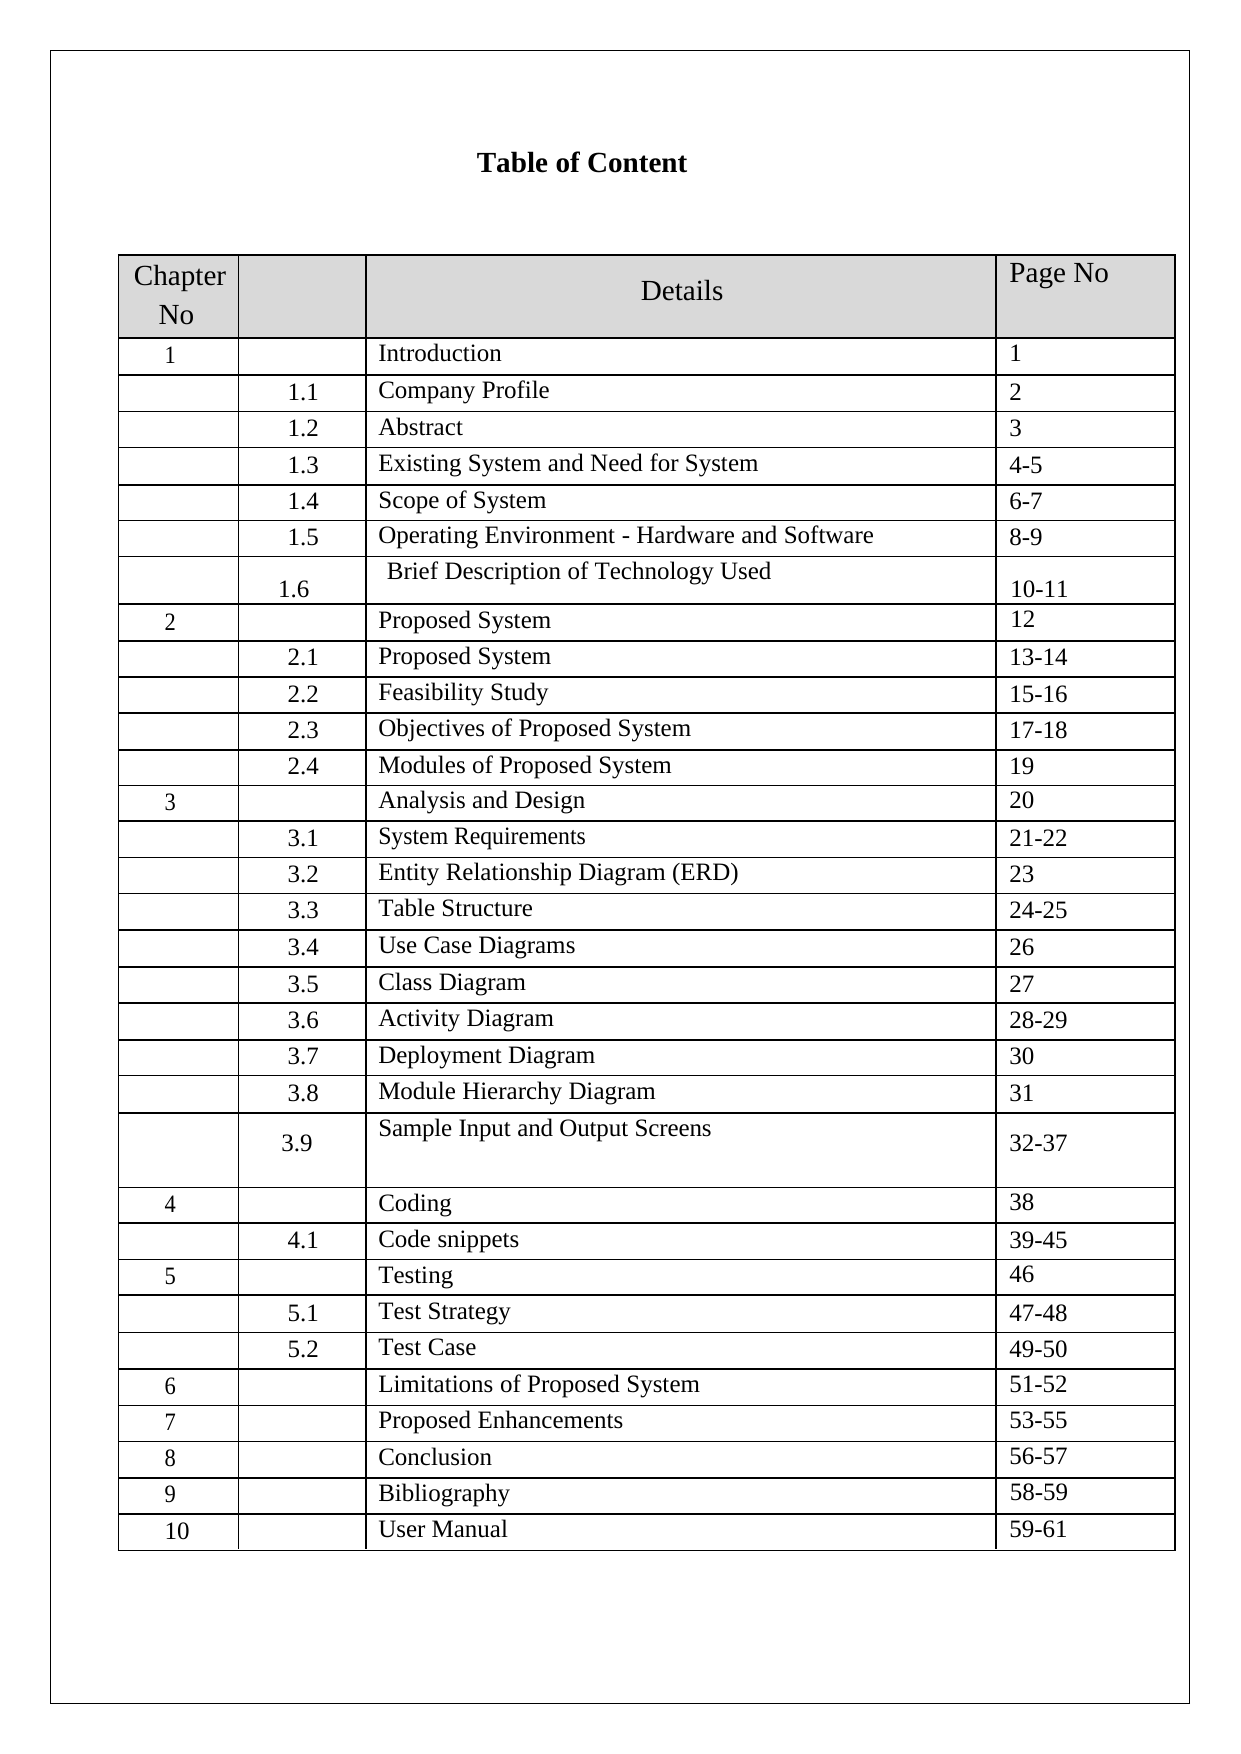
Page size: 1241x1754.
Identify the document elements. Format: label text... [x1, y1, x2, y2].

table_cell 1 [997, 339, 1174, 374]
table_cell 10 [119, 1515, 238, 1549]
table_cell [119, 678, 238, 712]
table_cell [239, 1188, 365, 1222]
table_cell 3.8 [239, 1076, 365, 1112]
table_cell [119, 1333, 238, 1368]
table_cell 1.6 [239, 557, 365, 603]
table_cell Scope of System [367, 486, 995, 520]
table_cell Limitations of Proposed System [367, 1370, 995, 1404]
table_cell 9 [119, 1479, 238, 1513]
table_cell 3.5 [239, 968, 365, 1002]
table_cell 23 [997, 858, 1174, 892]
table_cell [119, 1004, 238, 1039]
table_cell 12 [997, 605, 1174, 640]
table_cell [239, 1479, 365, 1513]
table_cell 19 [997, 751, 1174, 785]
table_cell 8-9 [997, 521, 1174, 556]
table_cell [119, 642, 238, 676]
table_cell 24-25 [997, 894, 1174, 929]
table_cell 38 [997, 1188, 1174, 1222]
table_cell 8 [119, 1442, 238, 1477]
table_cell 30 [997, 1041, 1174, 1075]
table_cell 5.1 [239, 1296, 365, 1331]
table_cell [119, 968, 238, 1002]
table_cell [239, 339, 365, 374]
table_cell Testing [367, 1260, 995, 1294]
table_cell [119, 1076, 238, 1112]
table_cell 1.2 [239, 412, 365, 447]
table_cell 5 [119, 1260, 238, 1294]
table_cell [239, 786, 365, 820]
table_cell Sample Input and Output Screens [367, 1114, 995, 1187]
table_cell 2 [119, 605, 238, 640]
table_cell 15-16 [997, 678, 1174, 712]
table_cell 6 [119, 1370, 238, 1404]
table_cell 3.4 [239, 931, 365, 966]
table_cell [239, 1515, 365, 1549]
table_cell [119, 1296, 238, 1331]
table_cell 2.1 [239, 642, 365, 676]
table_header Page No [997, 256, 1174, 337]
table_cell 3 [119, 786, 238, 820]
table_cell 3.7 [239, 1041, 365, 1075]
table_cell 2.4 [239, 751, 365, 785]
table_cell System Requirements [367, 822, 995, 857]
table_cell 3.2 [239, 858, 365, 892]
table_cell [119, 894, 238, 929]
table_cell 4 [119, 1188, 238, 1222]
table_cell [119, 1114, 238, 1187]
table_cell Abstract [367, 412, 995, 447]
table_cell 1.3 [239, 448, 365, 484]
table_cell User Manual [367, 1515, 995, 1549]
table_cell [119, 448, 238, 484]
table_cell Test Strategy [367, 1296, 995, 1331]
table_cell Entity Relationship Diagram (ERD) [367, 858, 995, 892]
table_cell Conclusion [367, 1442, 995, 1477]
table_cell 20 [997, 786, 1174, 820]
table_cell Test Case [367, 1333, 995, 1368]
table_cell [119, 412, 238, 447]
table_cell Operating Environment - Hardware and Software [367, 521, 995, 556]
table_cell Feasibility Study [367, 678, 995, 712]
table_cell 1 [119, 339, 238, 374]
table_cell [239, 1260, 365, 1294]
table_cell Module Hierarchy Diagram [367, 1076, 995, 1112]
table_cell Existing System and Need for System [367, 448, 995, 484]
table_cell 47-48 [997, 1296, 1174, 1331]
table_cell [119, 376, 238, 411]
table_cell Modules of Proposed System [367, 751, 995, 785]
table_header [239, 256, 365, 337]
subtitle Table of Content [269, 145, 895, 179]
table_cell [119, 822, 238, 857]
table_cell Introduction [367, 339, 995, 374]
table_cell 6-7 [997, 486, 1174, 520]
table_cell Brief Description of Technology Used [367, 557, 995, 603]
table_cell 10-11 [997, 557, 1174, 603]
table_cell 2.3 [239, 714, 365, 749]
table_cell 51-52 [997, 1370, 1174, 1404]
table_cell Company Profile [367, 376, 995, 411]
table_cell 13-14 [997, 642, 1174, 676]
table_cell 59-61 [997, 1515, 1174, 1549]
table_cell 58-59 [997, 1479, 1174, 1513]
table_cell 7 [119, 1406, 238, 1441]
table_cell Coding [367, 1188, 995, 1222]
table_cell 4-5 [997, 448, 1174, 484]
table_cell [119, 557, 238, 603]
table_header Details [367, 256, 995, 337]
table_cell 2 [997, 376, 1174, 411]
table_cell Objectives of Proposed System [367, 714, 995, 749]
table_cell [119, 1041, 238, 1075]
table_cell Proposed System [367, 642, 995, 676]
table_cell 1.4 [239, 486, 365, 520]
table_cell Deployment Diagram [367, 1041, 995, 1075]
table_cell 4.1 [239, 1224, 365, 1258]
table_cell 1.1 [239, 376, 365, 411]
table_cell Table Structure [367, 894, 995, 929]
table_cell 3.1 [239, 822, 365, 857]
table_cell 56-57 [997, 1442, 1174, 1477]
table_cell 1.5 [239, 521, 365, 556]
table_cell Analysis and Design [367, 786, 995, 820]
table_cell 3 [997, 412, 1174, 447]
table_cell Proposed Enhancements [367, 1406, 995, 1441]
table_cell 27 [997, 968, 1174, 1002]
table_cell [119, 1224, 238, 1258]
table_cell 32-37 [997, 1114, 1174, 1187]
table_cell 2.2 [239, 678, 365, 712]
table_cell 3.9 [239, 1114, 365, 1187]
table_cell 31 [997, 1076, 1174, 1112]
table_cell [119, 486, 238, 520]
table_cell 21-22 [997, 822, 1174, 857]
table_cell 53-55 [997, 1406, 1174, 1441]
table_cell [119, 521, 238, 556]
table_cell Code snippets [367, 1224, 995, 1258]
table_cell 3.3 [239, 894, 365, 929]
table_cell 3.6 [239, 1004, 365, 1039]
table_cell [119, 714, 238, 749]
table_cell [239, 1442, 365, 1477]
table_cell Class Diagram [367, 968, 995, 1002]
table_cell Proposed System [367, 605, 995, 640]
table_cell 49-50 [997, 1333, 1174, 1368]
table_cell 5.2 [239, 1333, 365, 1368]
table_cell Use Case Diagrams [367, 931, 995, 966]
table_cell 39-45 [997, 1224, 1174, 1258]
table_cell 17-18 [997, 714, 1174, 749]
table_cell [119, 931, 238, 966]
table_cell 28-29 [997, 1004, 1174, 1039]
table_cell Activity Diagram [367, 1004, 995, 1039]
table_cell [239, 1370, 365, 1404]
table_cell 46 [997, 1260, 1174, 1294]
table_header Chapter No [119, 256, 238, 337]
table_cell Bibliography [367, 1479, 995, 1513]
table_cell [239, 605, 365, 640]
table_cell [239, 1406, 365, 1441]
table_cell 26 [997, 931, 1174, 966]
table_cell [119, 858, 238, 892]
table_cell [119, 751, 238, 785]
